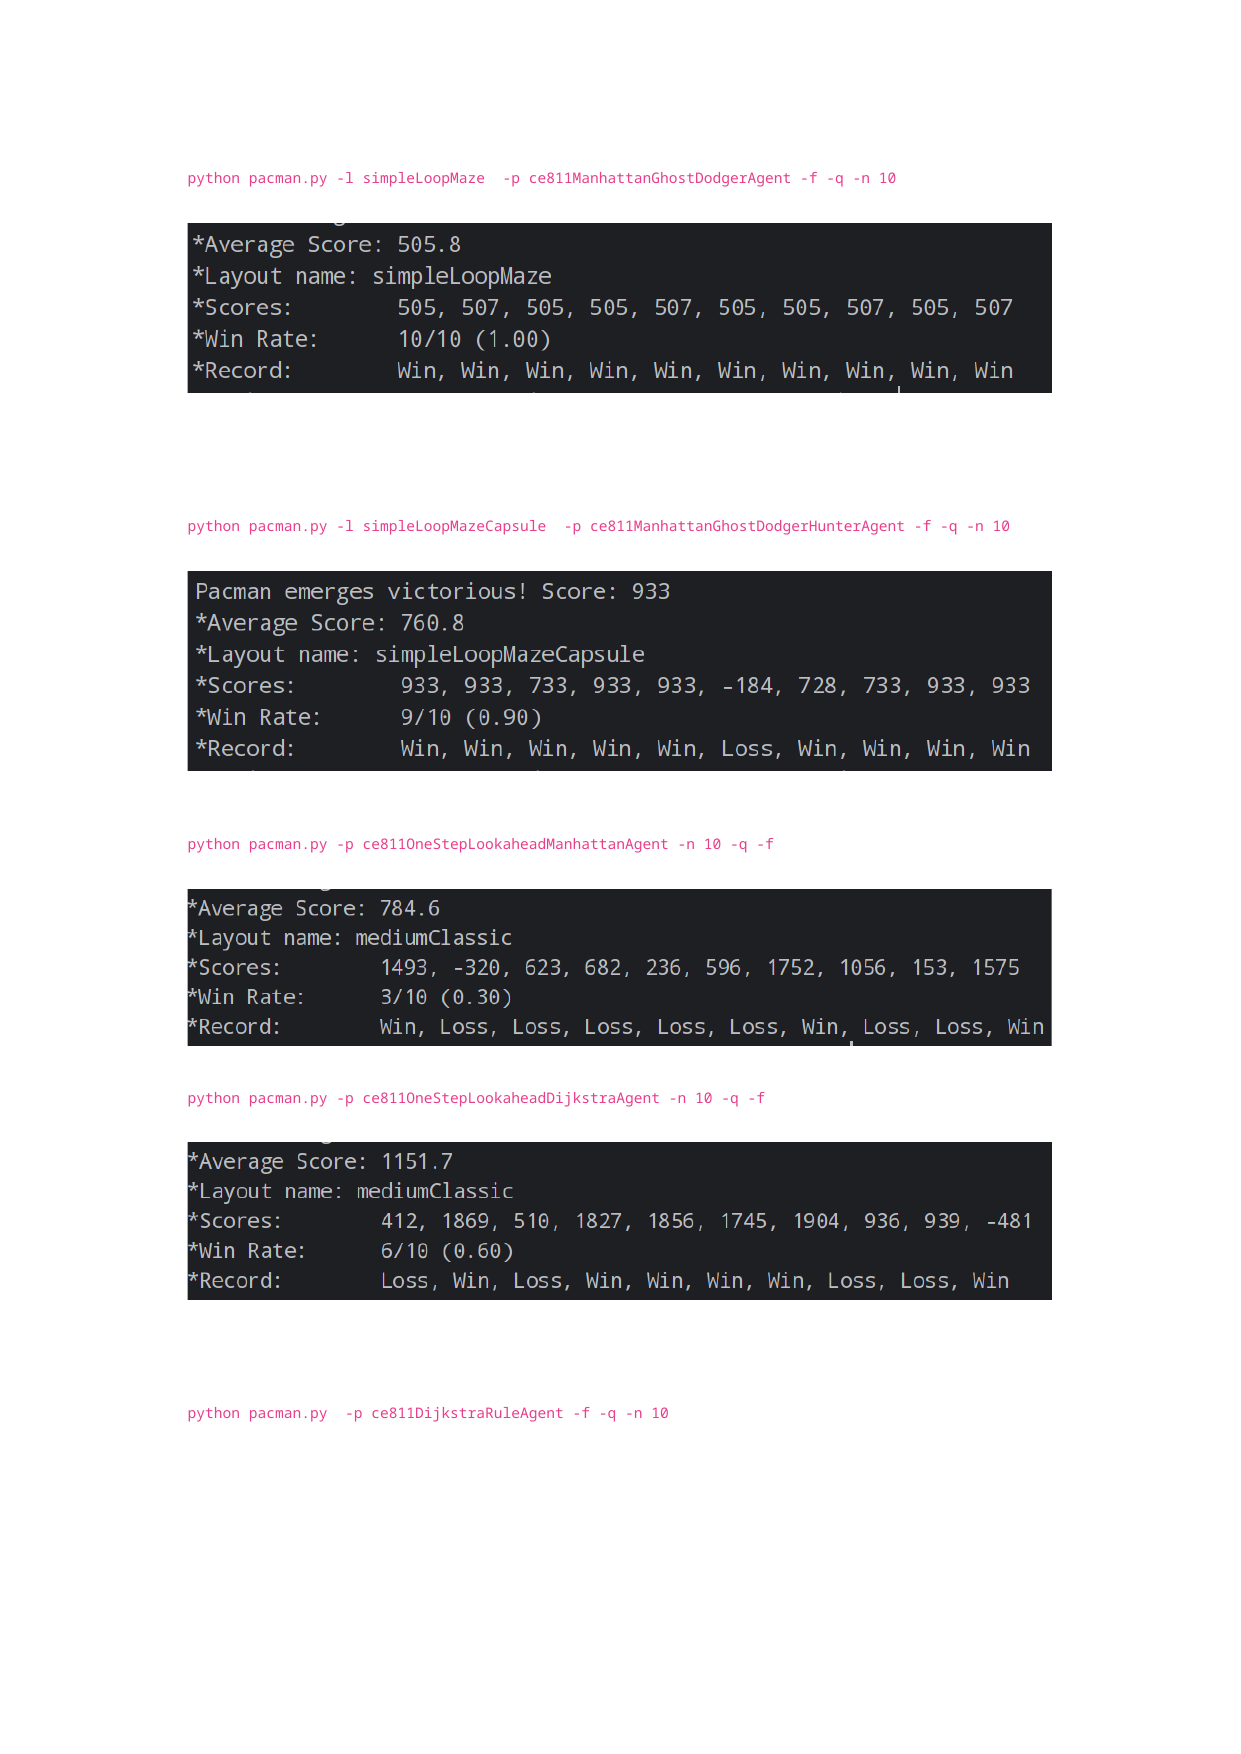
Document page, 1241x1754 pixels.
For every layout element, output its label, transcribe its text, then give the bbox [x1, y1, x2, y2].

text python pacman.py -l simpleLoopMaze -p ce811ManhattanGhostDodgerAgent -f -q -n 10 [187, 162, 1053, 194]
picture [187, 223, 1052, 393]
text python pacman.py -p ce811DijkstraRuleAgent -f -q -n 10 [187, 1396, 1053, 1429]
text python pacman.py -p ce811OneStepLookaheadDijkstraAgent -n 10 -q -f [187, 1081, 1053, 1114]
picture [187, 1142, 1052, 1300]
text python pacman.py -p ce811OneStepLookaheadManhattanAgent -n 10 -q -f [187, 828, 1053, 860]
picture [187, 571, 1052, 771]
picture [187, 889, 1052, 1046]
text python pacman.py -l simpleLoopMazeCapsule -p ce811ManhattanGhostDodgerHunterAgent -f -q -n 10 [187, 509, 1053, 542]
